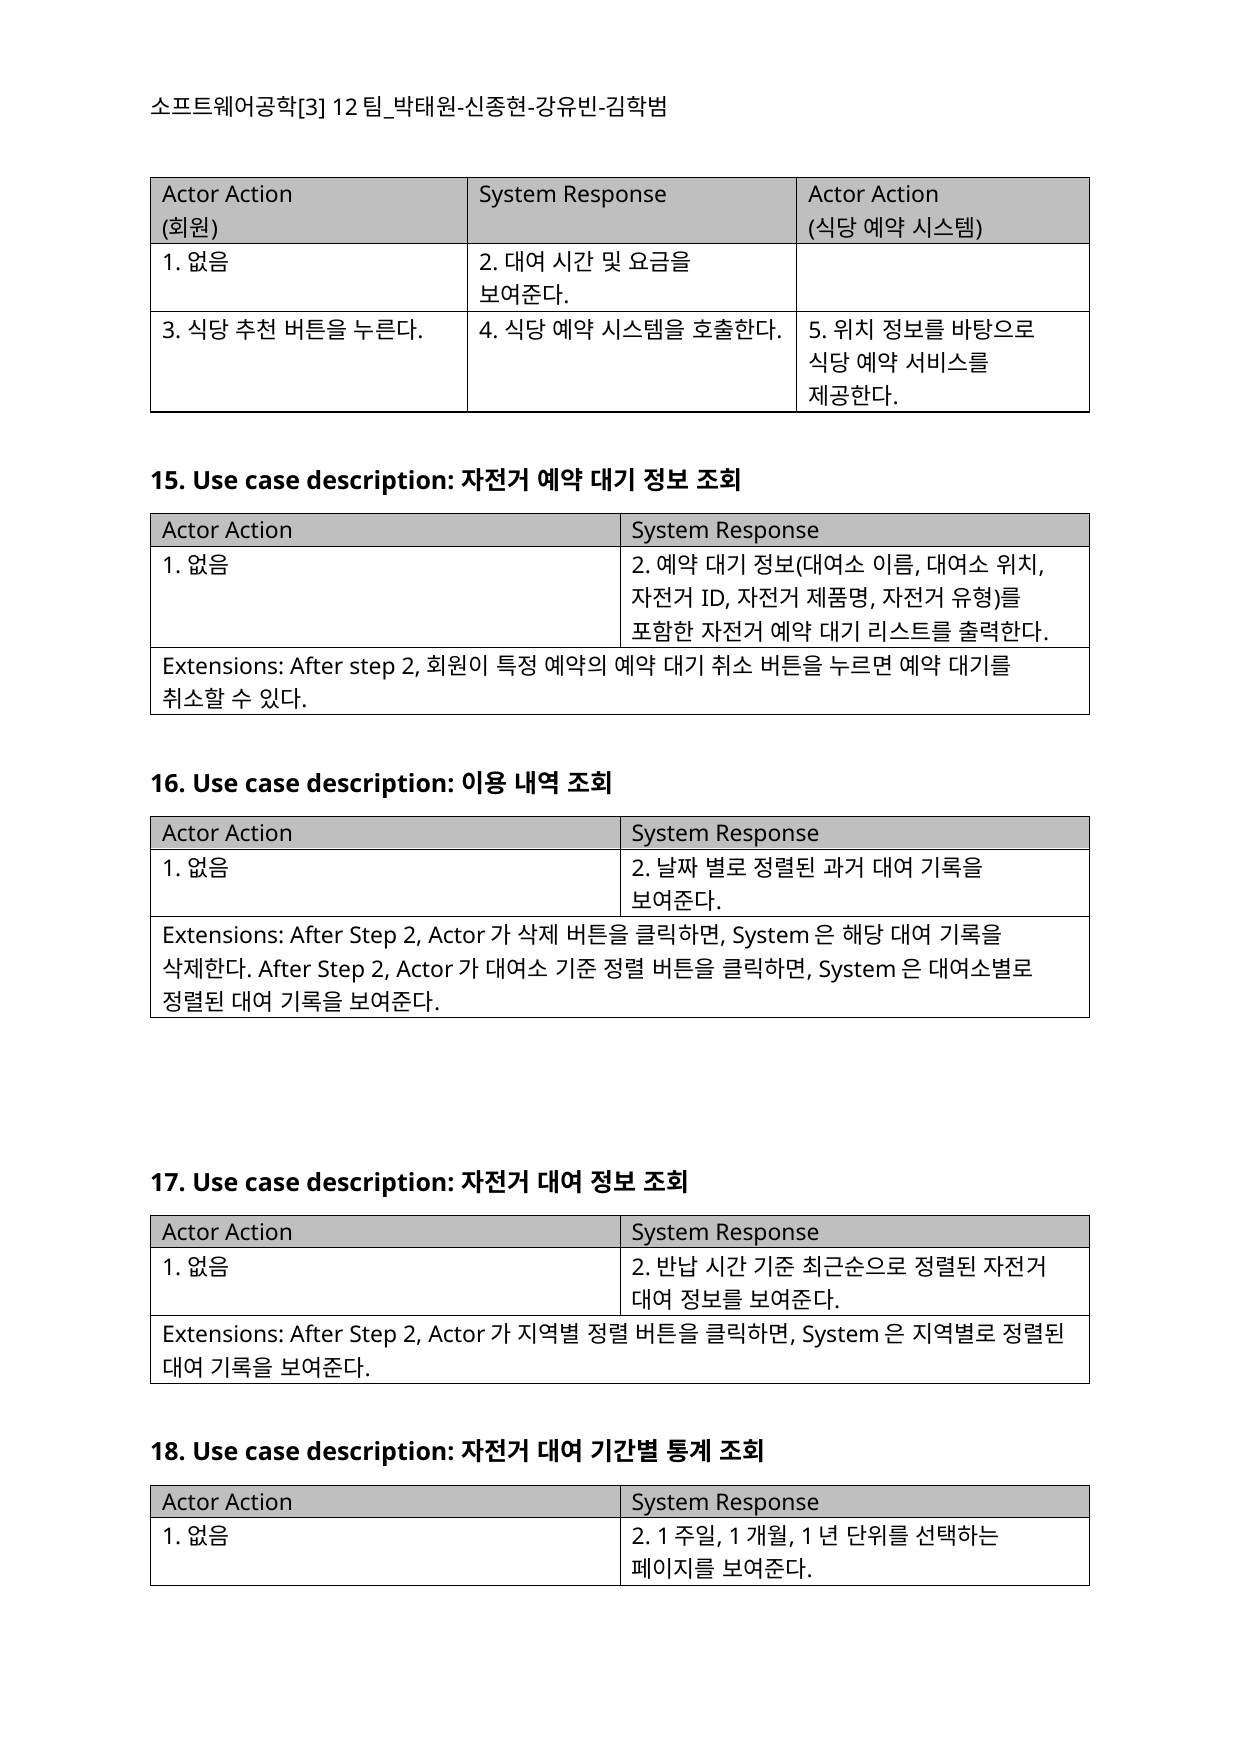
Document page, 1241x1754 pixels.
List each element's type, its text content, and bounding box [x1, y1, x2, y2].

table_header Actor Action [151, 1216, 620, 1247]
text 16. Use case description: 이용 내역 조회 [150, 763, 1090, 799]
table_cell 2. 예약 대기 정보(대여소 이름, 대여소 위치, 자전거 ID, 자전거 제품명, 자전거 유형)를 포함한 자전거 예약 대기 리스트를 출력한다. [621, 547, 1089, 647]
table_cell 4. 식당 예약 시스템을 호출한다. [468, 312, 796, 411]
table_cell Extensions: After Step 2, Actor가 삭제 버튼을 클릭하면, System은 해당 대여 기록을 삭제한다. After Step 2, Actor가 대여소 기준 정렬 버튼을 클릭하면, System은 대여소별로 정렬된 대여 기록을 보여준다. [151, 917, 1089, 1017]
text 17. Use case description: 자전거 대여 정보 조회 [150, 1162, 1090, 1198]
table_cell [797, 244, 1089, 311]
table_header Actor Action [151, 1486, 620, 1517]
table_cell 2. 대여 시간 및 요금을 보여준다. [468, 244, 796, 311]
table_header System Response [621, 514, 1089, 546]
table_cell 2. 1주일, 1개월, 1년 단위를 선택하는 페이지를 보여준다. [621, 1518, 1089, 1584]
text 15. Use case description: 자전거 예약 대기 정보 조회 [150, 460, 1090, 497]
table_header System Response [468, 178, 796, 243]
table_cell 1. 없음 [151, 850, 620, 916]
table_cell 2. 반납 시간 기준 최근순으로 정렬된 자전거 대여 정보를 보여준다. [621, 1248, 1089, 1315]
table_cell 3. 식당 추천 버튼을 누른다. [151, 312, 467, 411]
table_cell 5. 위치 정보를 바탕으로 식당 예약 서비스를 제공한다. [797, 312, 1089, 411]
table_cell 1. 없음 [151, 244, 467, 311]
table_header Actor Action (회원) [151, 178, 467, 243]
table_header System Response [621, 817, 1089, 848]
table_header Actor Action [151, 514, 620, 546]
table_header System Response [621, 1486, 1089, 1517]
table_cell Extensions: After Step 2, Actor가 지역별 정렬 버튼을 클릭하면, System은 지역별로 정렬된 대여 기록을 보여준다. [151, 1316, 1089, 1383]
table_cell 2. 날짜 별로 정렬된 과거 대여 기록을 보여준다. [621, 850, 1089, 916]
table_header Actor Action [151, 817, 620, 848]
table_header Actor Action (식당 예약 시스템) [797, 178, 1089, 243]
table_cell 1. 없음 [151, 547, 620, 647]
table_cell Extensions: After step 2, 회원이 특정 예약의 예약 대기 취소 버튼을 누르면 예약 대기를 취소할 수 있다. [151, 648, 1089, 714]
table_cell 1. 없음 [151, 1518, 620, 1584]
table_cell 1. 없음 [151, 1248, 620, 1315]
text 18. Use case description: 자전거 대여 기간별 통계 조회 [150, 1432, 1090, 1468]
table_header System Response [621, 1216, 1089, 1247]
